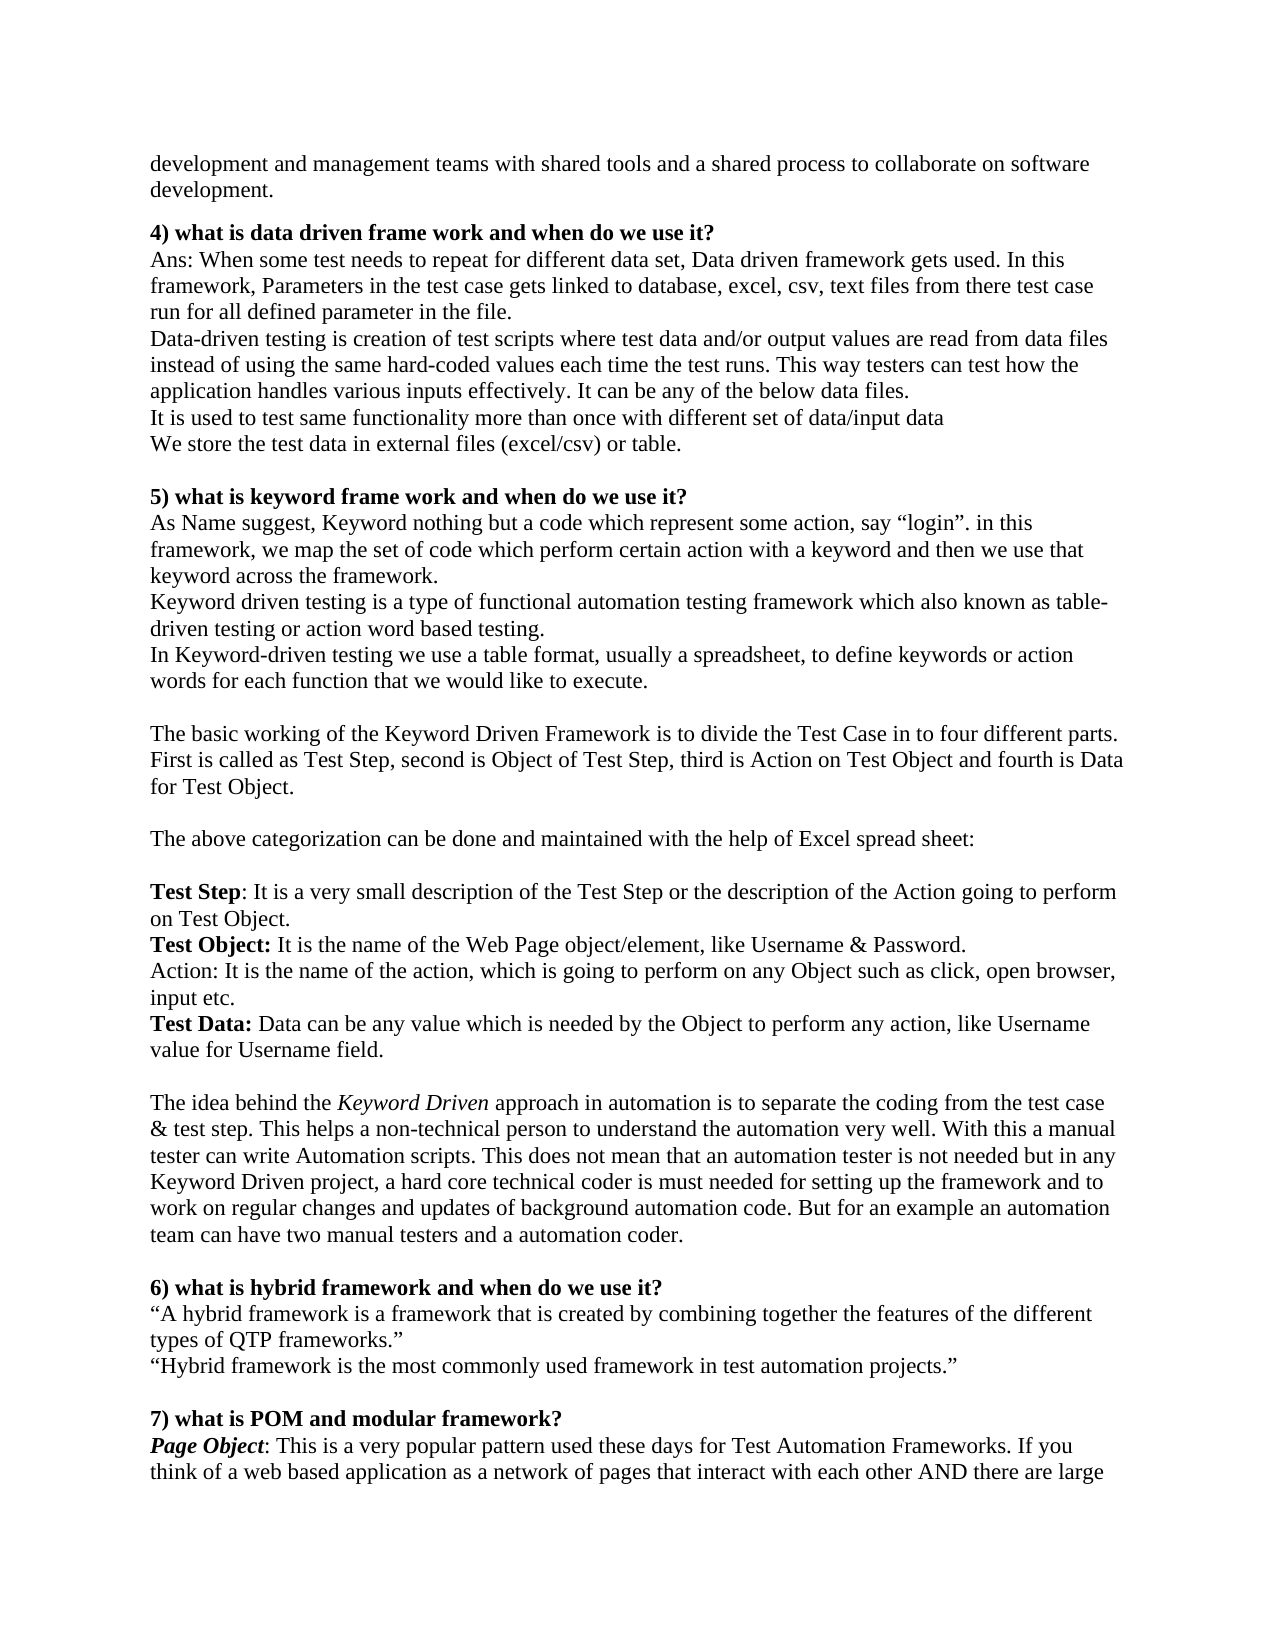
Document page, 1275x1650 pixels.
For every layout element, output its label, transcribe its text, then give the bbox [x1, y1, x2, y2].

text 6) what is hybrid framework and when do we use it? [150, 1273, 1125, 1300]
text The idea behind the Keyword Driven approach in automation is to separate the coding from the test case & test step. This helps a non-technical person to understand the automation very well. With this a manual tester can write Automation scripts. This does not mean that an automation tester is not needed but in any Keyword Driven project, a hard core technical coder is must needed for setting up the framework and to work on regular changes and updates of background automation code. But for an example an automation team can have two manual testers and a automation coder. [150, 1089, 1125, 1247]
text Test Step: It is a very small description of the Test Step or the description of the Action going to perform on Test Object. [150, 878, 1125, 931]
text In Keyword-driven testing we use a table format, usually a spreadsheet, to define keywords or action words for each function that we would like to execute. [150, 641, 1125, 694]
text “A hybrid framework is a framework that is created by combining together the features of the different types of QTP frameworks.” [150, 1300, 1125, 1353]
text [150, 150, 1125, 203]
text As Name suggest, Keyword nothing but a code which represent some action, say “login”. in this framework, we map the set of code which perform certain action with a keyword and then we use that keyword across the framework. [150, 509, 1125, 588]
text Data-driven testing is creation of test scripts where test data and/or output values are read from data files instead of using the same hard-coded values each time the test runs. This way testers can test how the application handles various inputs effectively. It can be any of the below data files. [150, 325, 1125, 404]
text 7) what is POM and modular framework? [150, 1405, 1125, 1432]
text 5) what is keyword frame work and when do we use it? [150, 483, 1125, 509]
text Ans: When some test needs to repeat for different data set, Data driven framework gets used. In this framework, Parameters in the test case gets linked to database, excel, csv, text files from there test case run for all defined parameter in the file. [150, 246, 1125, 325]
text Test Data: Data can be any value which is needed by the Object to perform any action, like Username value for Username field. [150, 1010, 1125, 1063]
text Keyword driven testing is a type of functional automation testing framework which also known as table-driven testing or action word based testing. [150, 588, 1125, 641]
text Test Object: It is the name of the Web Page object/element, like Username & Password. [150, 931, 1125, 957]
text 4) what is data driven frame work and when do we use it? [150, 219, 1125, 246]
text “Hybrid framework is the most commonly used framework in test automation projects.” [150, 1353, 1125, 1379]
text It is used to test same functionality more than once with different set of data/input data [150, 404, 1125, 430]
text The above categorization can be done and maintained with the help of Excel spread sheet: [150, 826, 1125, 852]
text We store the test data in external files (excel/csv) or table. [150, 430, 1125, 457]
text The basic working of the Keyword Driven Framework is to divide the Test Case in to four different parts. First is called as Test Step, second is Object of Test Step, third is Action on Test Object and fourth is Data for Test Object. [150, 720, 1125, 799]
text Action: It is the name of the action, which is going to perform on any Object such as click, open browser, input etc. [150, 957, 1125, 1010]
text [150, 1432, 1125, 1484]
